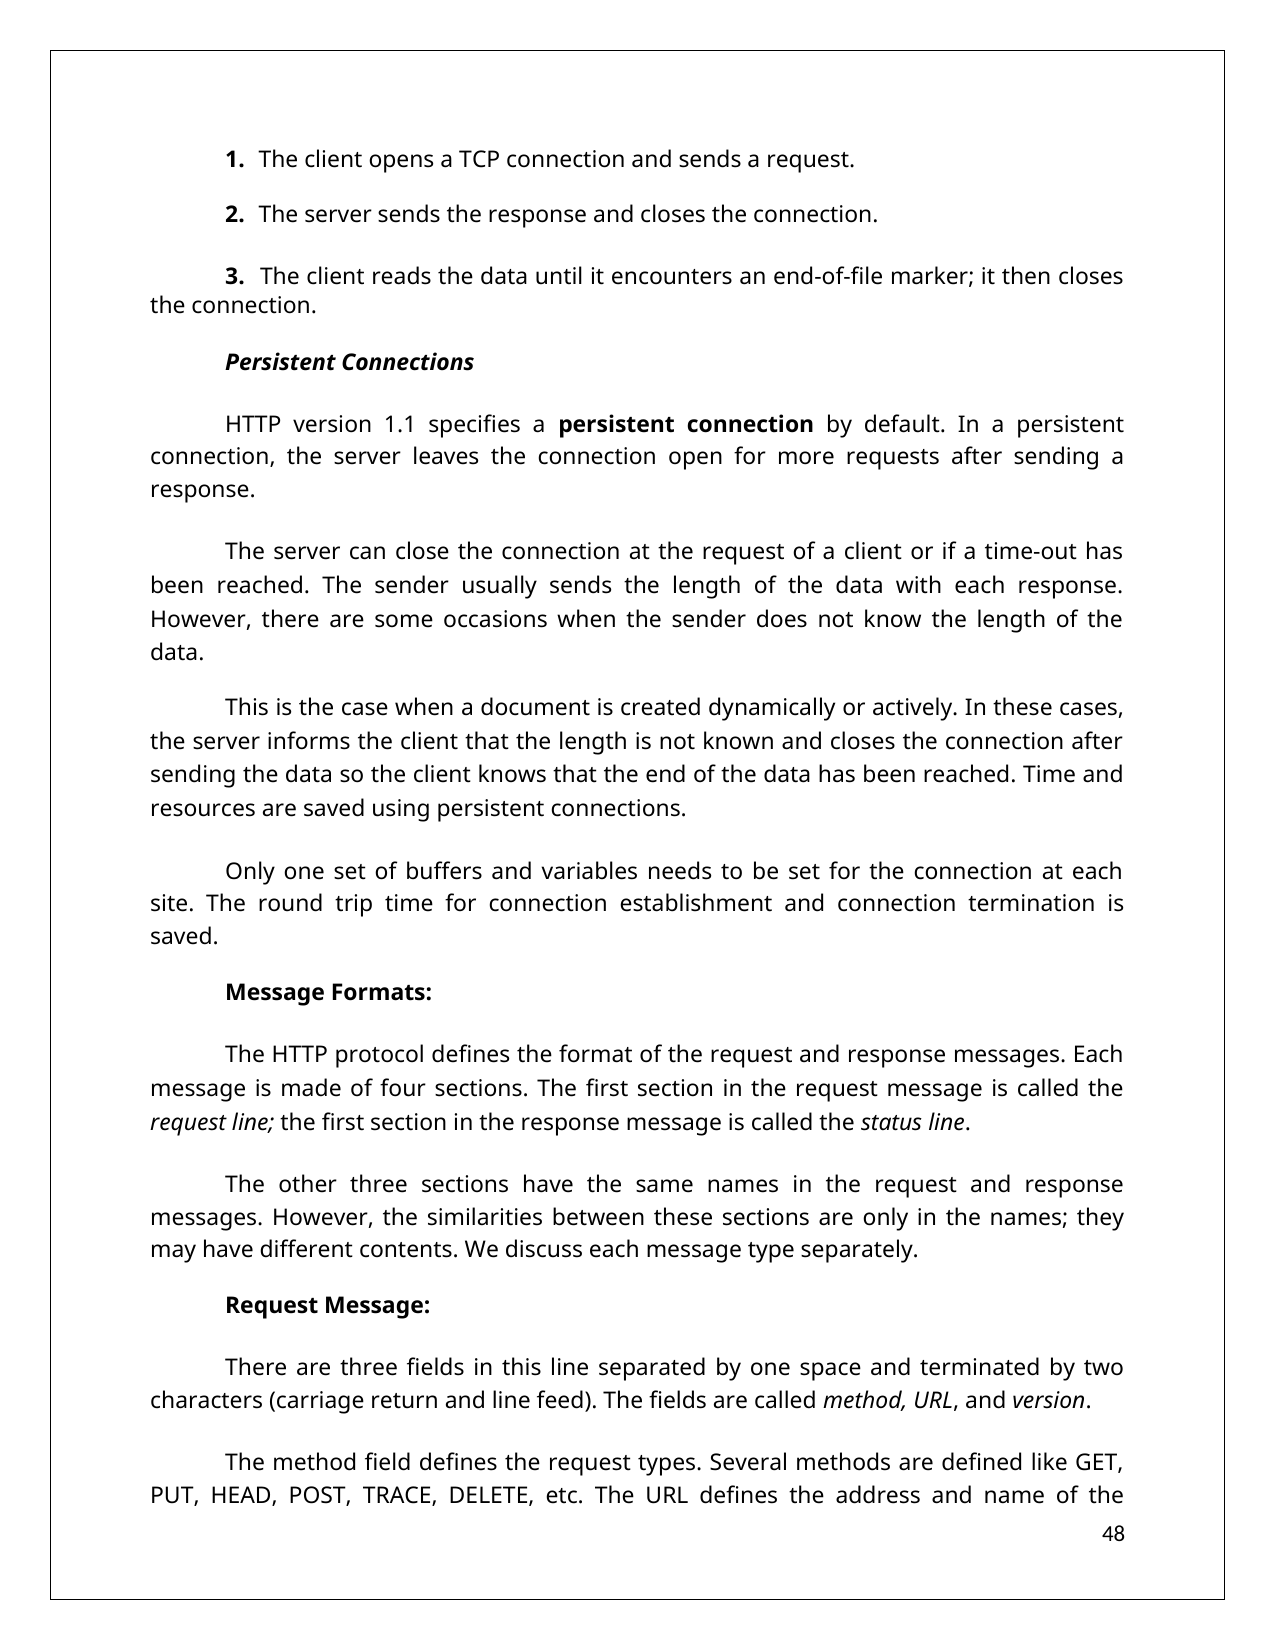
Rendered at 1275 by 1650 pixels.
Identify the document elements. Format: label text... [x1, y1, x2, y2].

text Only one set of buffers and variables needs to be set for the connection at each site. The round trip time for connection establishment and connection termination is saved. [150, 855, 1125, 951]
text The HTTP protocol defines the format of the request and response messages. Each message is made of four sections. The first section in the request message is called the request line; the first section in the response message is called the status line. [150, 1038, 1125, 1137]
text Persistent Connections [225, 346, 1125, 377]
text Request Message: [225, 1289, 1125, 1320]
list The client opens a TCP connection and sends a request. [225, 142, 1125, 173]
text There are three fields in this line separated by one space and terminated by two characters (carriage return and line feed). The fields are called method, URL, and version. [150, 1351, 1125, 1415]
text The server can close the connection at the request of a client or if a time-out has been reached. The sender usually sends the length of the data with each response. However, there are some occasions when the sender does not know the length of the data. [150, 535, 1125, 667]
text Message Formats: [225, 976, 1125, 1007]
text This is the case when a document is created dynamically or actively. In these cases, the server informs the client that the length is not known and closes the connection after sending the data so the client knows that the end of the data has been reached. Time and resources are saved using persistent connections. [150, 691, 1125, 823]
text HTTP version 1.1 specifies a persistent connection by default. In a persistent connection, the server leaves the connection open for more requests after sending a response. [150, 407, 1125, 504]
list The server sends the response and closes the connection. [225, 198, 1125, 229]
text The other three sections have the same names in the request and response messages. However, the similarities between these sections are only in the names; they may have different contents. We discuss each message type separately. [150, 1168, 1125, 1264]
list The client reads the data until it encounters an end-of-file marker; it then closes the connection. [150, 260, 1125, 321]
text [150, 1445, 1125, 1510]
